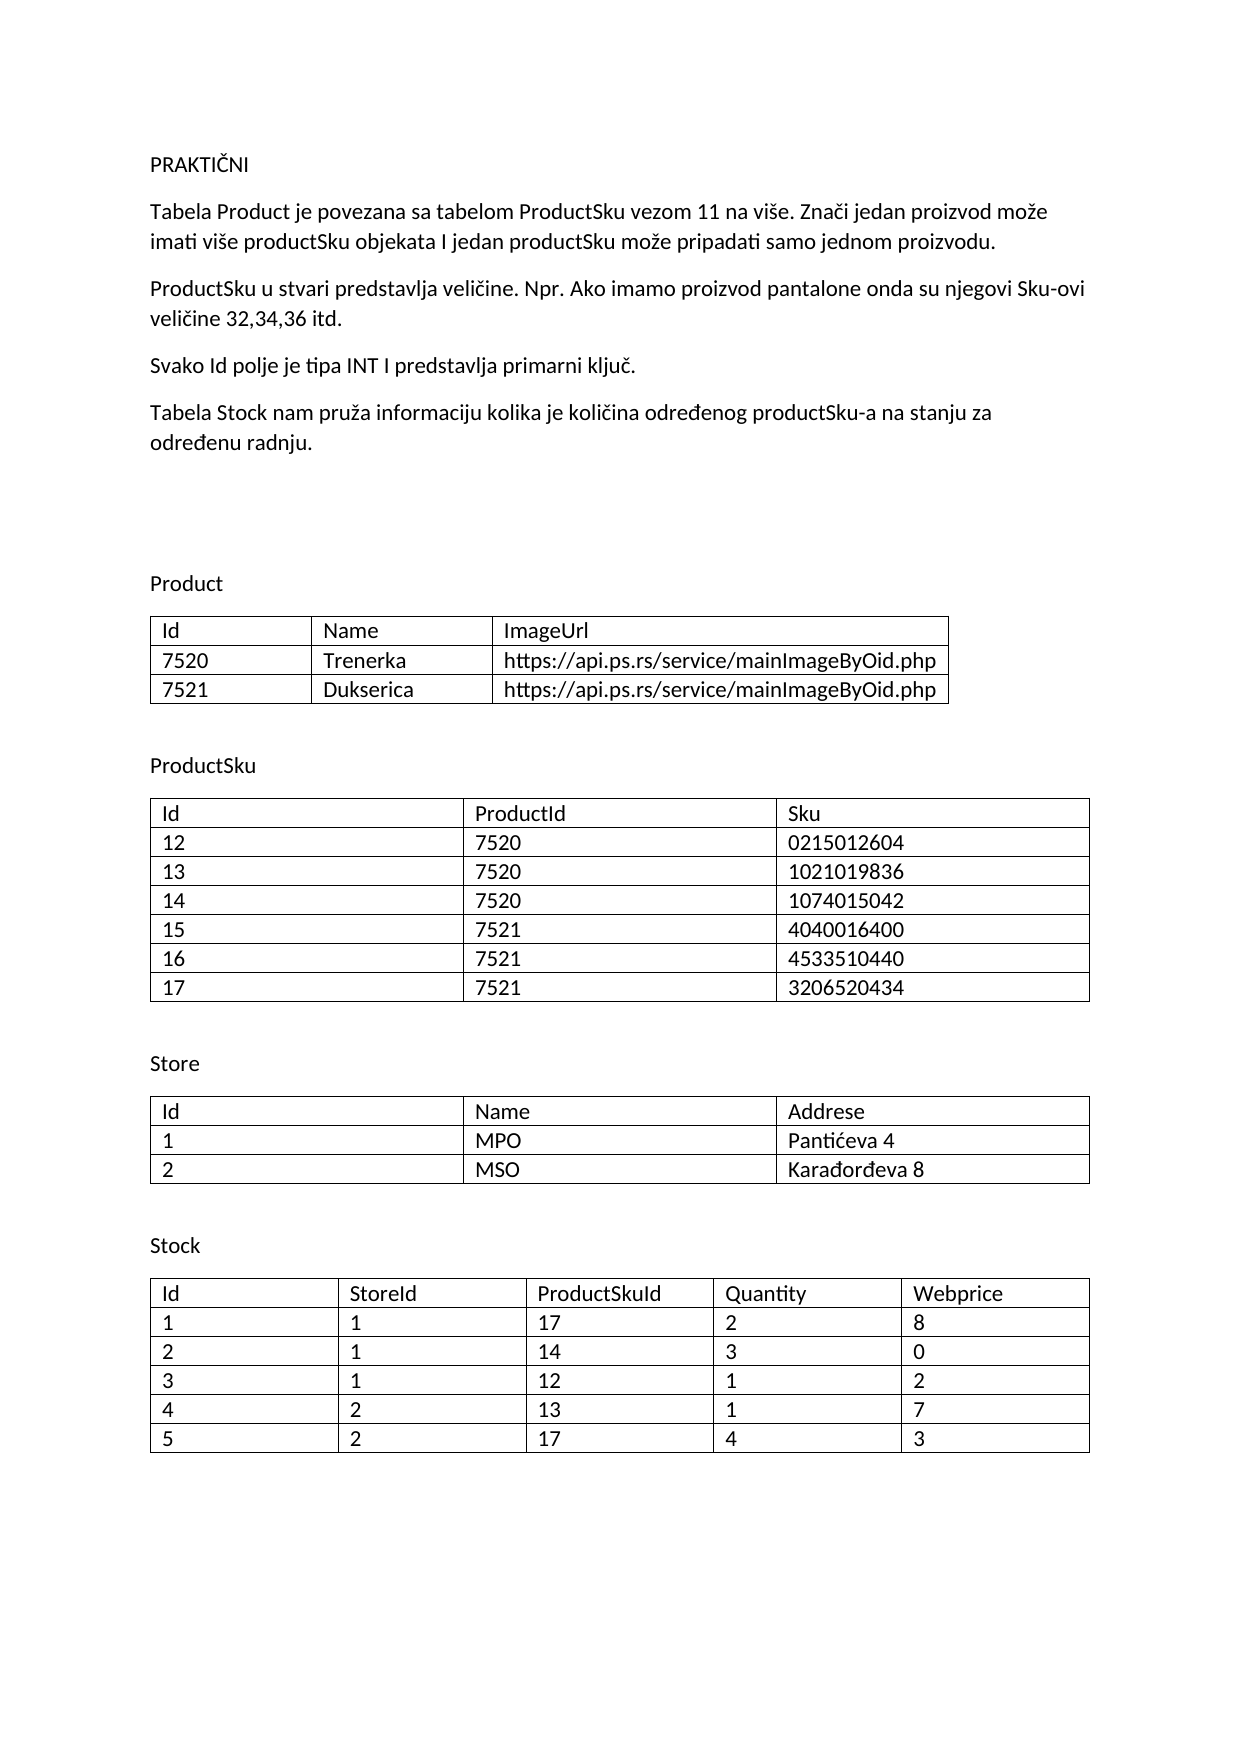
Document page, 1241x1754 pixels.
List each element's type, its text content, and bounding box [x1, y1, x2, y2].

table_cell 13 [151, 857, 463, 885]
table_cell https://api.ps.rs/service/mainImageByOid.php [493, 646, 948, 674]
table_cell 7520 [464, 828, 776, 856]
table_cell 4040016400 [777, 915, 1089, 943]
table_cell https://api.ps.rs/service/mainImageByOid.php [493, 675, 948, 703]
table_cell 4 [151, 1395, 338, 1423]
table_cell 3 [902, 1424, 1089, 1452]
table_cell 17 [527, 1424, 713, 1452]
text ProductSku [150, 751, 1090, 779]
table_cell 1021019836 [777, 857, 1089, 885]
table_cell 14 [151, 886, 463, 914]
table_cell Trenerka [312, 646, 492, 674]
table_cell MPO [464, 1126, 776, 1154]
table_cell MSO [464, 1155, 776, 1183]
table_cell 7521 [464, 915, 776, 943]
table_cell 2 [902, 1366, 1089, 1394]
table_header Id [151, 1097, 463, 1125]
table_cell 14 [527, 1337, 713, 1365]
table_cell 0215012604 [777, 828, 1089, 856]
table_cell 8 [902, 1308, 1089, 1336]
table_cell 1 [339, 1308, 526, 1336]
table_cell 16 [151, 944, 463, 972]
table_header Id [151, 617, 311, 645]
text Tabela Product je povezana sa tabelom ProductSku vezom 11 na više. Znači jedan proizvod može imati više productSku objekata I jedan productSku može pripadati samo jednom proizvodu. [150, 197, 1090, 255]
table_cell 7521 [464, 973, 776, 1001]
text Tabela Stock nam pruža informaciju kolika je količina određenog productSku-a na stanju za određenu radnju. [150, 398, 1090, 456]
table_cell 2 [714, 1308, 901, 1336]
table_header Name [312, 617, 492, 645]
table_cell 2 [151, 1155, 463, 1183]
table_cell 17 [527, 1308, 713, 1336]
table_cell 3206520434 [777, 973, 1089, 1001]
text Stock [150, 1231, 1090, 1259]
table_cell 1 [714, 1395, 901, 1423]
table_cell 2 [151, 1337, 338, 1365]
table_cell 7520 [464, 886, 776, 914]
table_cell 4533510440 [777, 944, 1089, 972]
table_cell Dukserica [312, 675, 492, 703]
table_header StoreId [339, 1279, 526, 1307]
text ProductSku u stvari predstavlja veličine. Npr. Ako imamo proizvod pantalone onda su njegovi Sku-ovi veličine 32,34,36 itd. [150, 274, 1090, 332]
table_cell 7521 [464, 944, 776, 972]
table_cell Pantićeva 4 [777, 1126, 1089, 1154]
table_header Addrese [777, 1097, 1089, 1125]
table_cell Karađorđeva 8 [777, 1155, 1089, 1183]
table_cell 7521 [151, 675, 311, 703]
table_cell 0 [902, 1337, 1089, 1365]
table_header Name [464, 1097, 776, 1125]
table_cell 4 [714, 1424, 901, 1452]
table_cell 15 [151, 915, 463, 943]
table_cell 12 [527, 1366, 713, 1394]
table_cell 7520 [464, 857, 776, 885]
table_cell 7 [902, 1395, 1089, 1423]
table_header Webprice [902, 1279, 1089, 1307]
table_cell 1074015042 [777, 886, 1089, 914]
table_cell 13 [527, 1395, 713, 1423]
table_cell 5 [151, 1424, 338, 1452]
table_header ImageUrl [493, 617, 948, 645]
table_cell 2 [339, 1424, 526, 1452]
text PRAKTIČNI [150, 150, 1090, 178]
table_cell 1 [339, 1337, 526, 1365]
table_cell 3 [714, 1337, 901, 1365]
table_cell 17 [151, 973, 463, 1001]
table_cell 2 [339, 1395, 526, 1423]
table_header Quantity [714, 1279, 901, 1307]
table_cell 7520 [151, 646, 311, 674]
table_header ProductId [464, 799, 776, 827]
text Store [150, 1049, 1090, 1077]
text Svako Id polje je tipa INT I predstavlja primarni ključ. [150, 351, 1090, 379]
table_header Id [151, 1279, 338, 1307]
table_cell 3 [151, 1366, 338, 1394]
table_header ProductSkuId [527, 1279, 713, 1307]
table_header Id [151, 799, 463, 827]
table_cell 1 [151, 1126, 463, 1154]
table_cell 1 [714, 1366, 901, 1394]
table_cell 1 [339, 1366, 526, 1394]
text Product [150, 569, 1090, 597]
table_header Sku [777, 799, 1089, 827]
table_cell 12 [151, 828, 463, 856]
table_cell 1 [151, 1308, 338, 1336]
